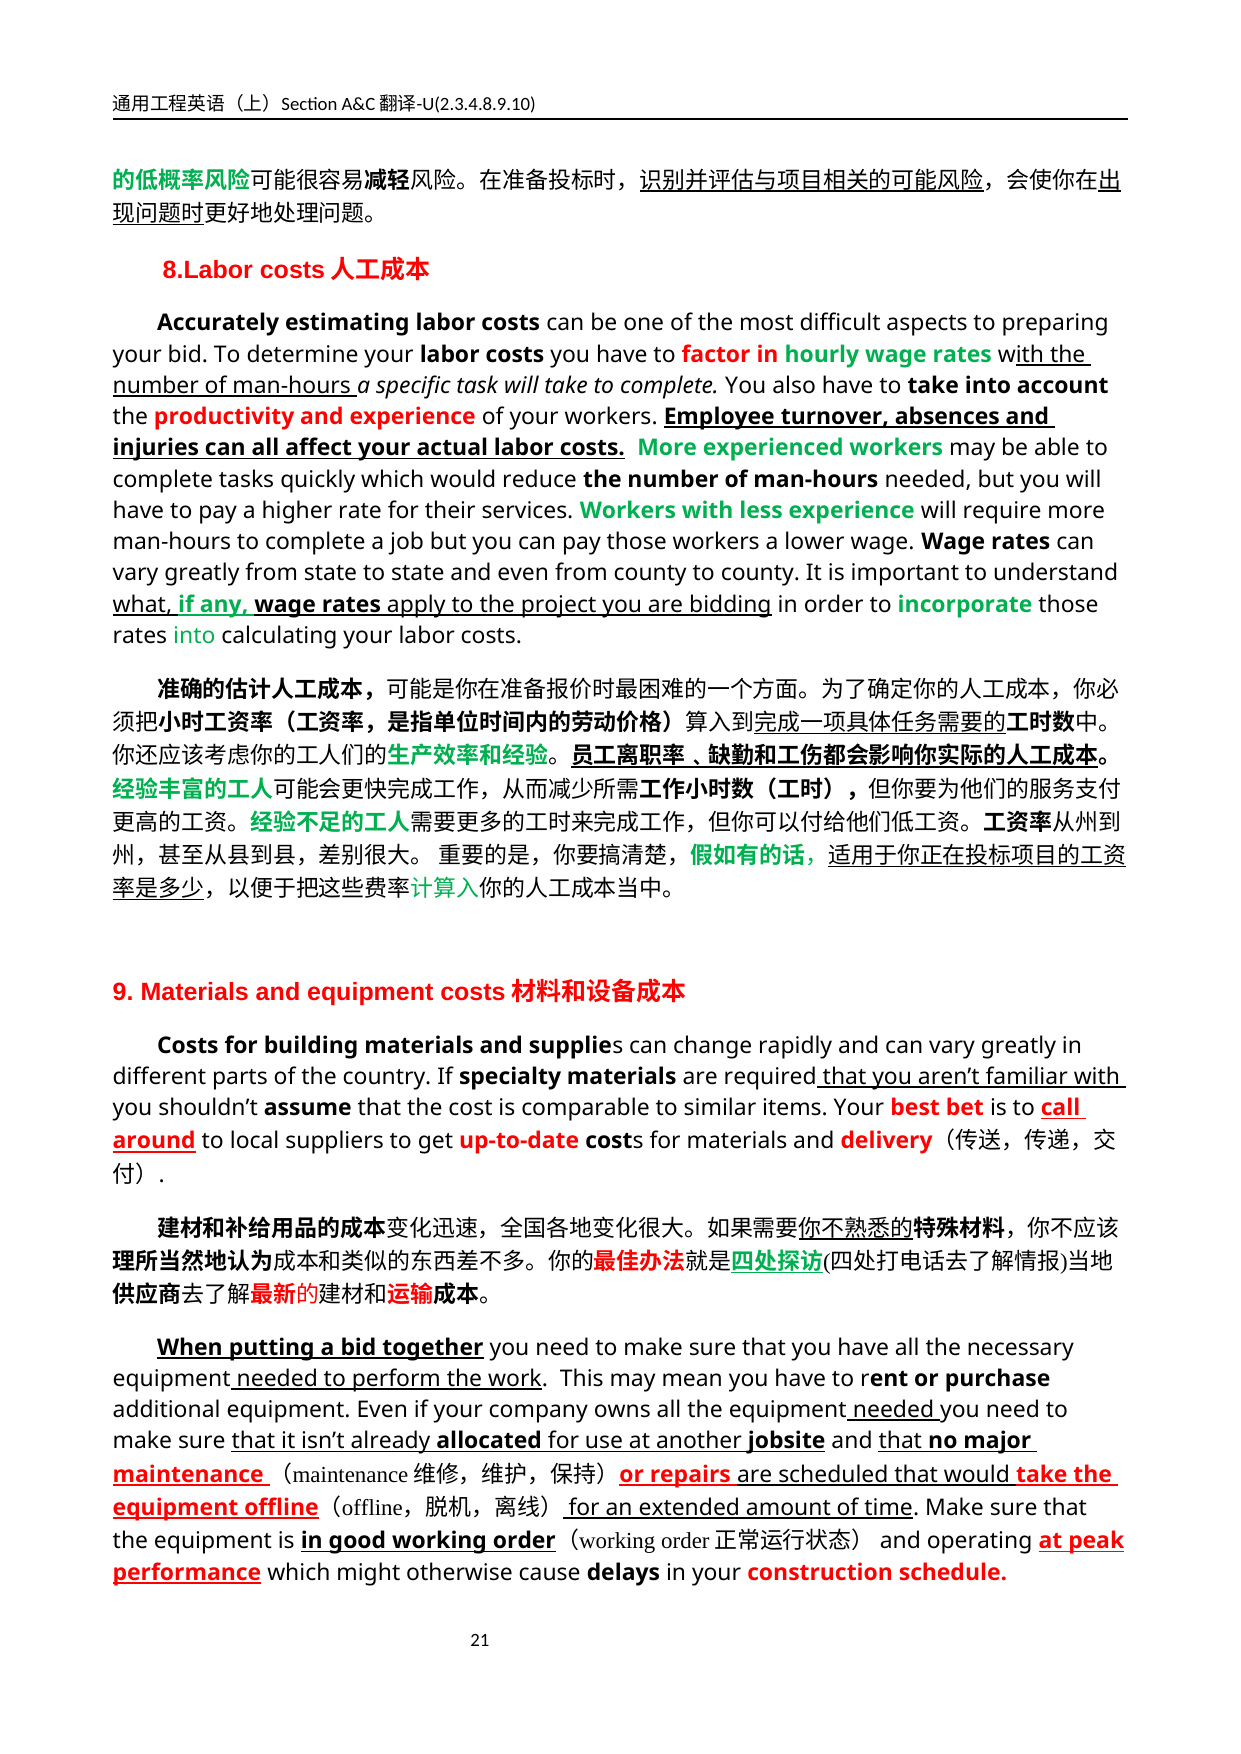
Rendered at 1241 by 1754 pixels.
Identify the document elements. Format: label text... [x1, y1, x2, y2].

text 8.Labor costs人工成本 [112, 249, 1128, 286]
text 建材和补给用品的成本变化迅速，全国各地变化很大。如果需要你不熟悉的特殊材料，你不应该理所当然地认为成本和类似的东西差不多。你的最佳办法就是四处探访(四处打电话去了解情报)当地供应商去了解最新的建材和运输成本。 [112, 1210, 1128, 1309]
text When putting a bid together you need to make sure that you have all the necessary equipment needed to perform the work. This may mean you have to rent or purchase additional equipment. Even if your company owns all the equipment needed you need to make sure that it isn’t already allocated for use at another jobsite and that no major maintenance （maintenance维修，维护，保持）or repairs are scheduled that would take the equipment offline（offline，脱机，离线） for an extended amount of time. Make sure that the equipment is in good working order（working order正常运行状态） and operating at peak performance which might otherwise cause delays in your construction schedule. [112, 1330, 1128, 1587]
text 准确的估计人工成本，可能是你在准备报价时最困难的一个方面。为了确定你的人工成本，你必须把小时工资率（工资率，是指单位时间内的劳动价格）算入到完成一项具体任务需要的工时数中。你还应该考虑你的工人们的生产效率和经验。员工离职率﹑缺勤和工伤都会影响你实际的人工成本。 经验丰富的工人可能会更快完成工作，从而减少所需工作小时数（工时），但你要为他们的服务支付更高的工资。经验不足的工人需要更多的工时来完成工作，但你可以付给他们低工资。工资率从州到州，甚至从县到县，差别很大。 重要的是，你要搞清楚，假如有的话，适用于你正在投标项目的工资率是多少，以便于把这些费率计算入你的人工成本当中。 [112, 671, 1128, 903]
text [112, 162, 1128, 228]
text Accurately estimating labor costs can be one of the most difficult aspects to preparing your bid. To determine your labor costs you have to factor in hourly wage rates with the number of man-hours a specific task will take to complete. You also have to take into account the productivity and experience of your workers. Employee turnover, absences and injuries can all affect your actual labor costs. More experienced workers may be able to complete tasks quickly which would reduce the number of man-hours needed, but you will have to pay a higher rate for their services. Workers with less experience will require more man-hours to complete a job but you can pay those workers a lower wage. Wage rates can vary greatly from state to state and even from county to county. It is important to understand what, if any, wage rates apply to the project you are bidding in order to incorporate those rates into calculating your labor costs. [112, 306, 1128, 650]
list Materials and equipment costs材料和设备成本 [112, 972, 1128, 1008]
text Costs for building materials and supplies can change rapidly and can vary greatly in different parts of the country. If specialty materials are required that you aren’t familiar with you shouldn’t assume that the cost is comparable to similar items. Your best bet is to call around to local suppliers to get up-to-date costs for materials and delivery（传送，传递，交付）. [112, 1029, 1128, 1189]
